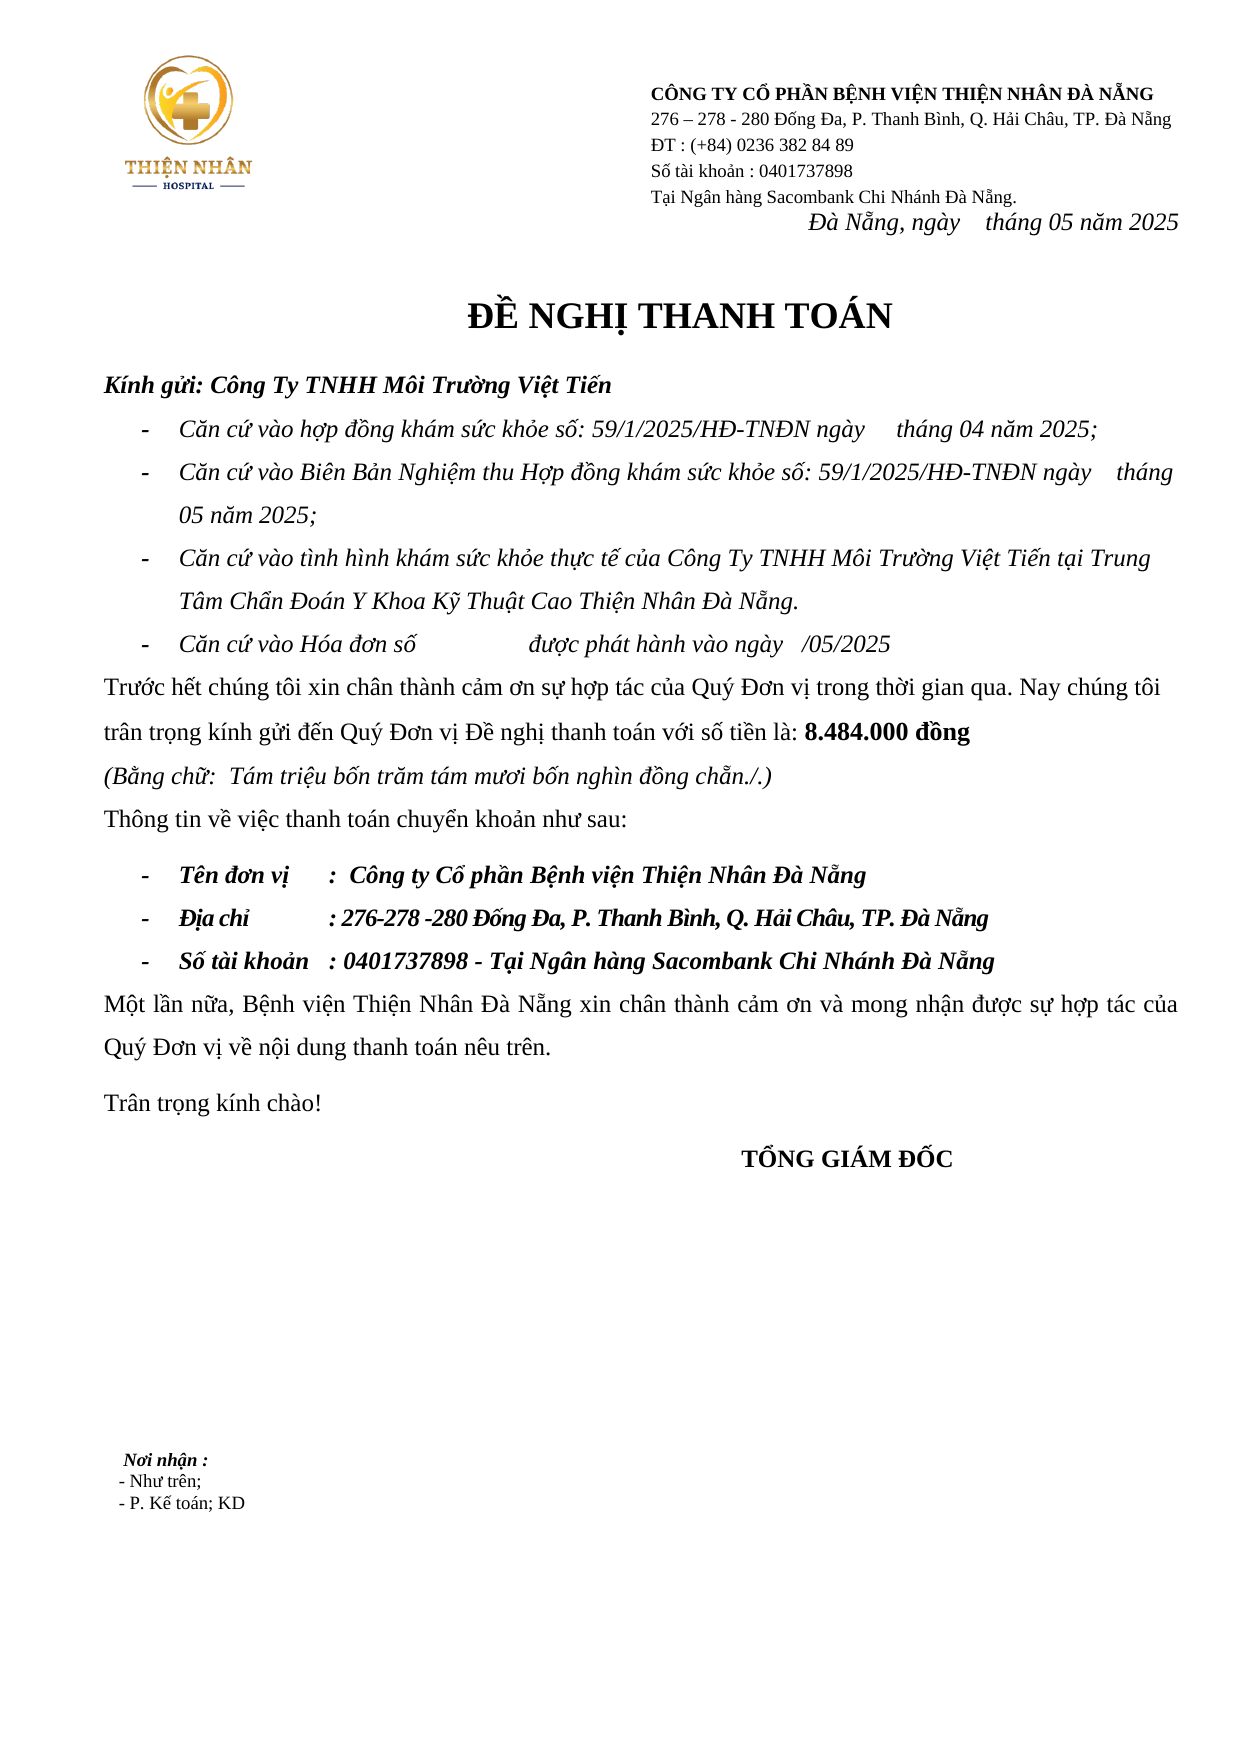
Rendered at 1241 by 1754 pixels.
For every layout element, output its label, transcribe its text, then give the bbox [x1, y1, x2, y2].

list Tên đơn vị : Công ty Cổ phần Bệnh viện Thiện Nhân Đà Nẵng [141, 860, 1181, 889]
list Số tài khoản : 0401737898 - Tại Ngân hàng Sacombank Chi Nhánh Đà Nẵng [141, 946, 1181, 975]
list Địa chỉ : 276-278 -280 Đống Đa, P. Thanh Bình, Q. Hải Châu, TP. Đà Nẵng [141, 903, 1216, 932]
list Căn cứ vào hợp đồng khám sức khỏe số: 59/1/2025/HĐ-TNĐN ngày tháng 04 năm 2025; [141, 414, 1181, 442]
text ĐỀ NGHỊ THANH TOÁN [103, 293, 1181, 337]
text Thông tin về việc thanh toán chuyển khoản như sau: [103, 804, 1181, 833]
list Căn cứ vào tình hình khám sức khỏe thực tế của Công Ty TNHH Môi Trường Việt Tiến tại Trung Tâm Chẩn Đoán Y Khoa Kỹ Thuật Cao Thiện Nhân Đà Nẵng. [141, 543, 1181, 615]
text Kính gửi: Công Ty TNHH Môi Trường Việt Tiến [103, 371, 1181, 399]
text Một lần nữa, Bệnh viện Thiện Nhân Đà Nẵng xin chân thành cảm ơn và mong nhận được sự hợp tác của Quý Đơn vị về nội dung thanh toán nêu trên. [103, 989, 1181, 1061]
text TỔNG GIÁM ĐỐC [178, 1144, 1181, 1172]
picture [103, 37, 276, 207]
text (Bằng chữ: Tám triệu bốn trăm tám mươi bốn nghìn đồng chẵn./.) [103, 761, 1181, 790]
list Căn cứ vào Hóa đơn số được phát hành vào ngày /05/2025 [141, 629, 1181, 658]
text Trân trọng kính chào! [103, 1088, 1181, 1117]
text Đà Nẵng, ngày tháng 05 năm 2025 [103, 207, 1181, 236]
list Căn cứ vào Biên Bản Nghiệm thu Hợp đồng khám sức khỏe số: 59/1/2025/HĐ-TNĐN ngày tháng 05 năm 2025; [141, 457, 1181, 529]
text Trước hết chúng tôi xin chân thành cảm ơn sự hợp tác của Quý Đơn vị trong thời gian qua. Nay chúng tôi trân trọng kính gửi đến Quý Đơn vị Đề nghị thanh toán với số tiền là: 8.484.000 đồng [103, 672, 1181, 746]
